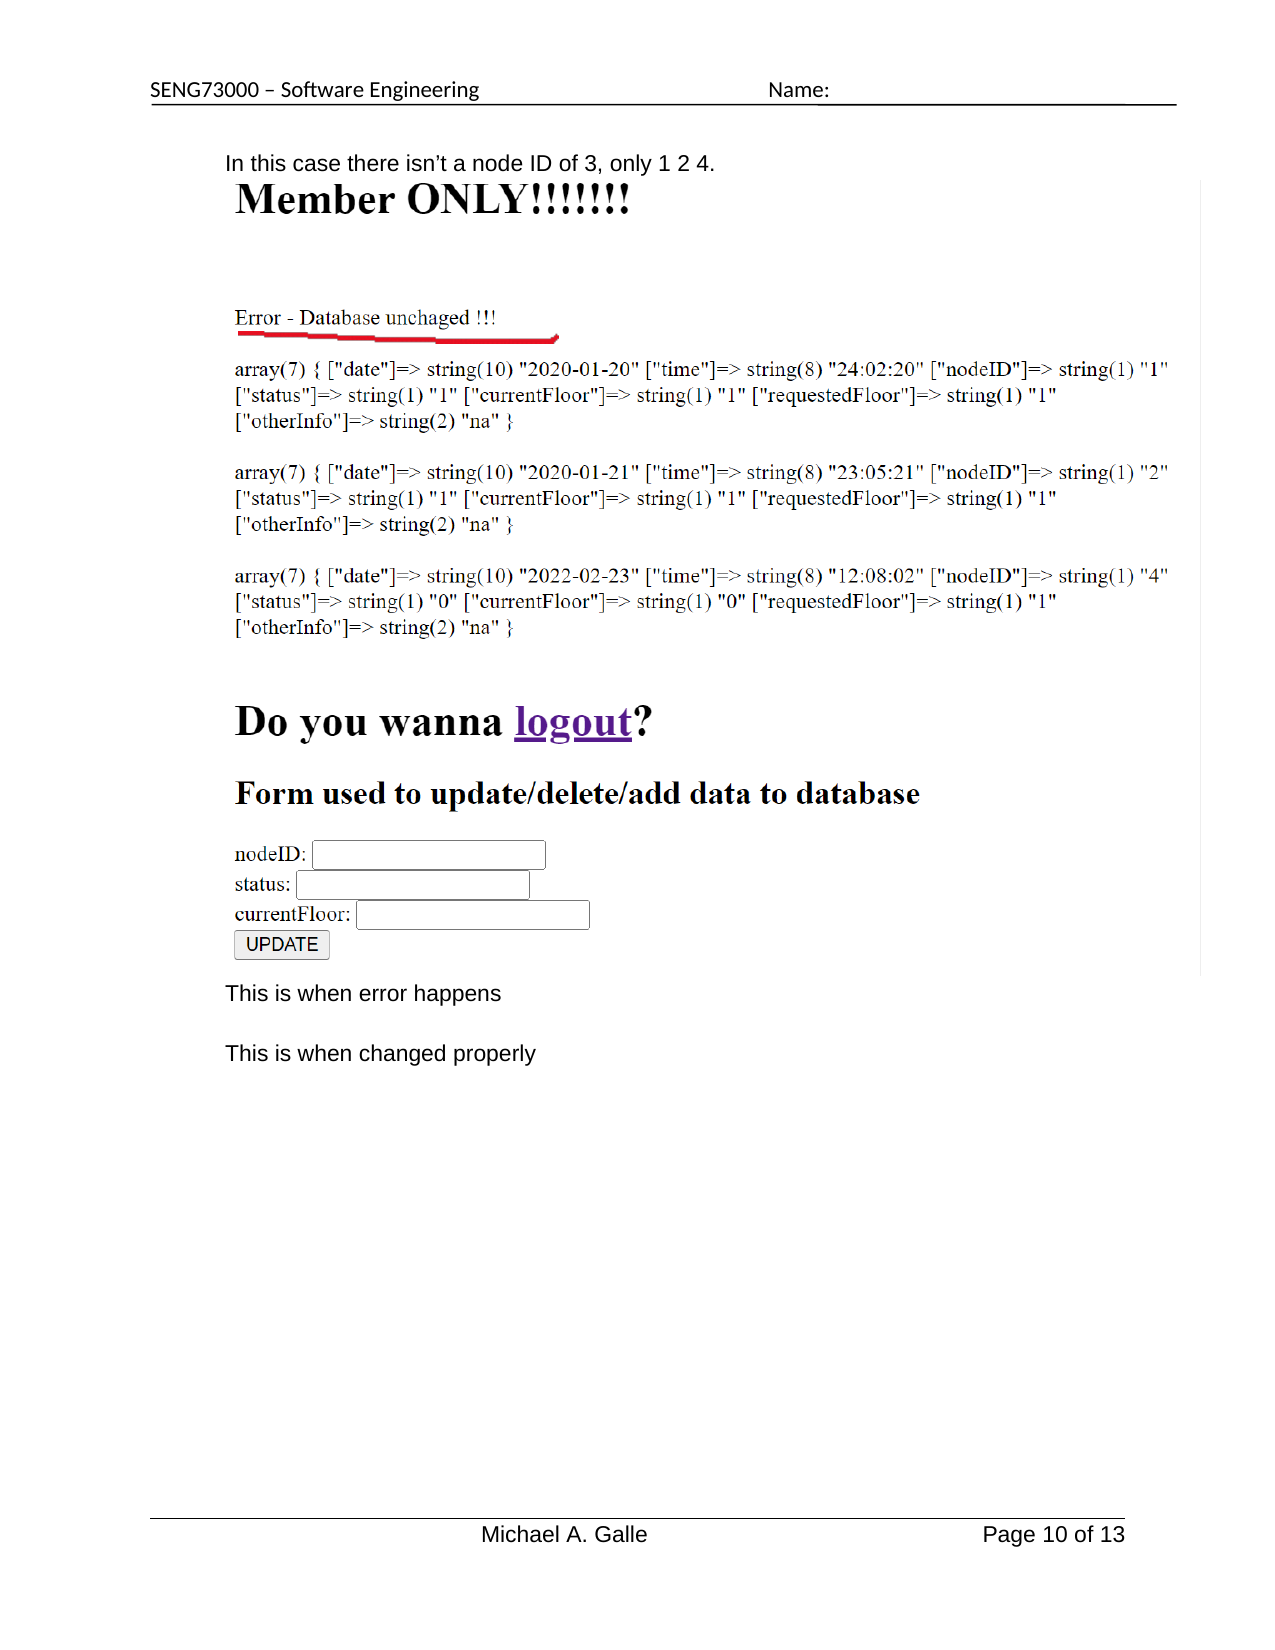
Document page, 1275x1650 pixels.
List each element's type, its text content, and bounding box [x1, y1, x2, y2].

list This is when changed properly [225, 1040, 1125, 1066]
picture [225, 180, 1200, 976]
list This is when error happens [225, 980, 1125, 1006]
list In this case there isn’t a node ID of 3, only 1 2 4. [225, 150, 1125, 176]
